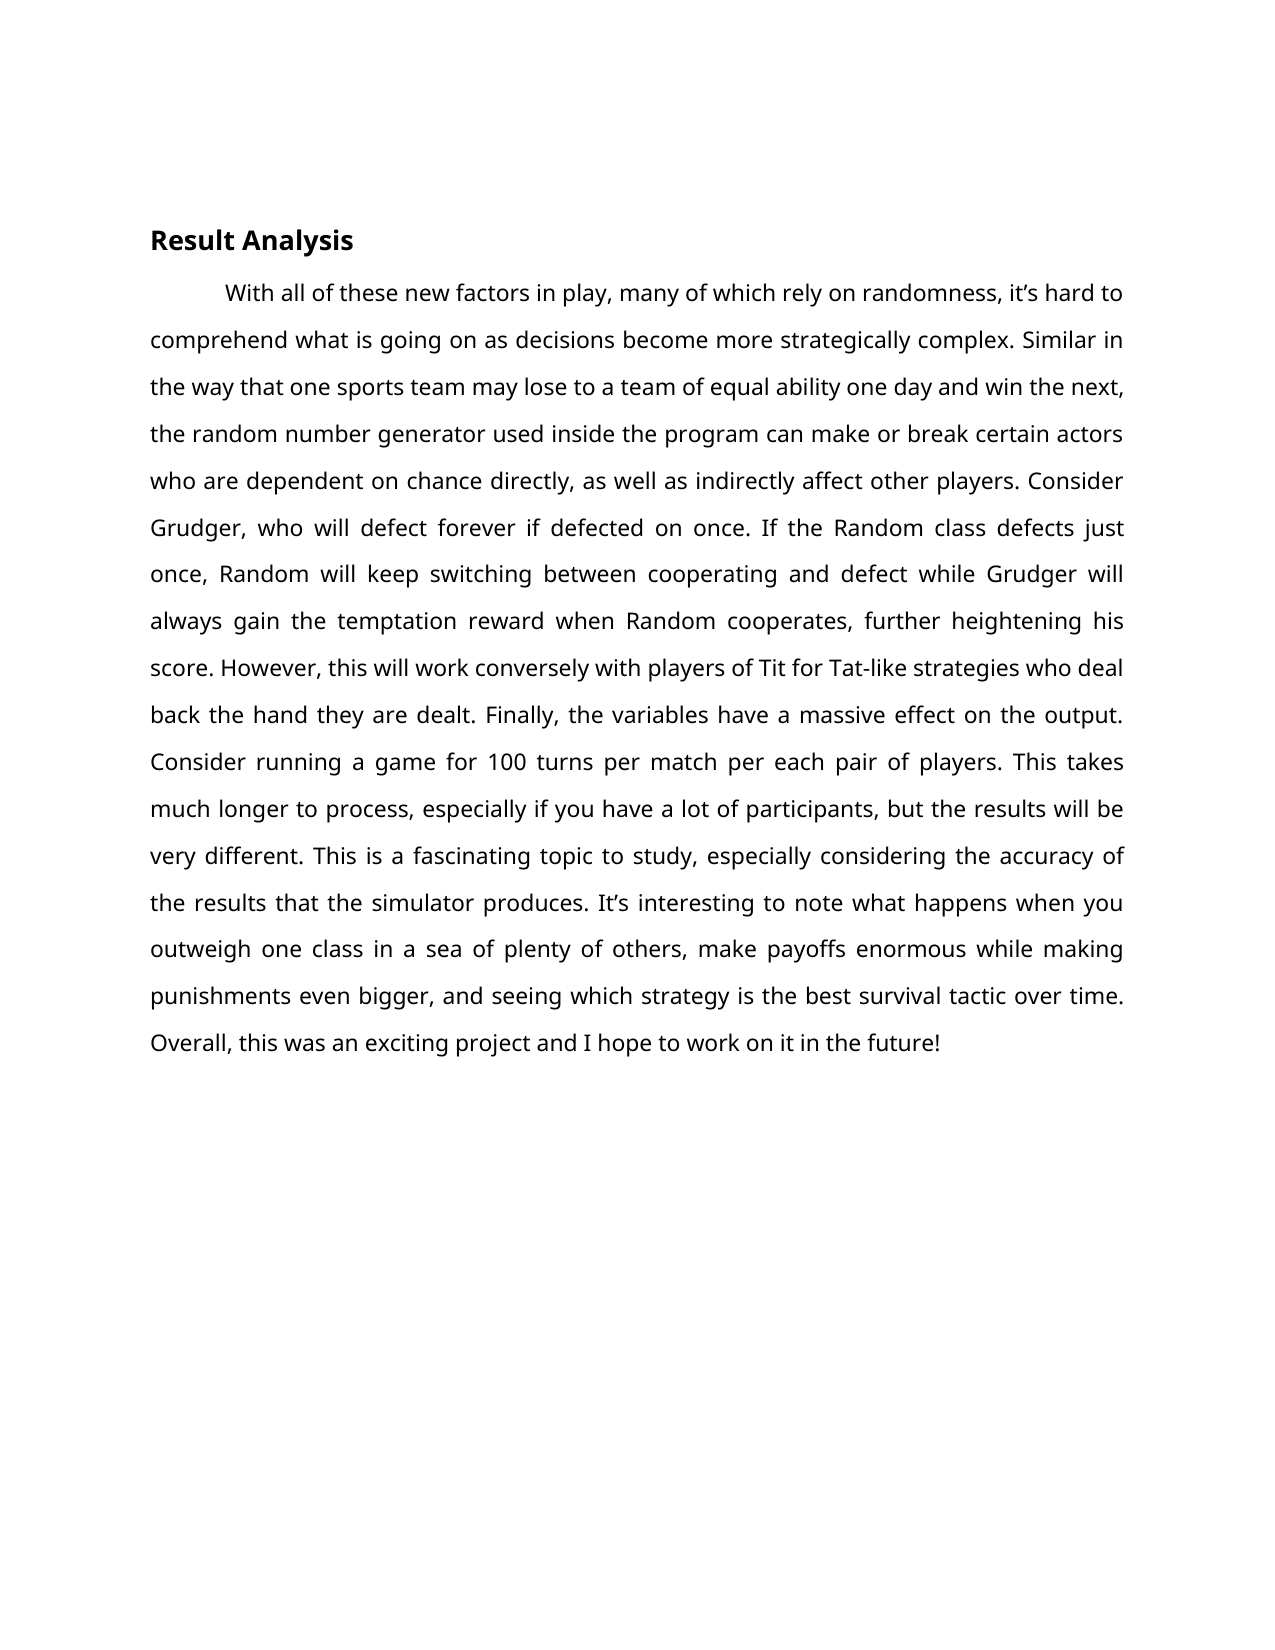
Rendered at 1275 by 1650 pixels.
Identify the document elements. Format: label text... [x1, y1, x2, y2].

subtitle Result Analysis [150, 222, 1125, 259]
text With all of these new factors in play, many of which rely on randomness, it’s hard to comprehend what is going on as decisions become more strategically complex. Similar in the way that one sports team may lose to a team of equal ability one day and win the next, the random number generator used inside the program can make or break certain actors who are dependent on chance directly, as well as indirectly affect other players. Consider Grudger, who will defect forever if defected on once. If the Random class defects just once, Random will keep switching between cooperating and defect while Grudger will always gain the temptation reward when Random cooperates, further heightening his score. However, this will work conversely with players of Tit for Tat-like strategies who deal back the hand they are dealt. Finally, the variables have a massive effect on the output. Consider running a game for 100 turns per match per each pair of players. This takes much longer to process, especially if you have a lot of participants, but the results will be very different. This is a fascinating topic to study, especially considering the accuracy of the results that the simulator produces. It’s interesting to note what happens when you outweigh one class in a sea of plenty of others, make payoffs enormous while making punishments even bigger, and seeing which strategy is the best survival tactic over time. Overall, this was an exciting project and I hope to work on it in the future! [150, 277, 1125, 1058]
